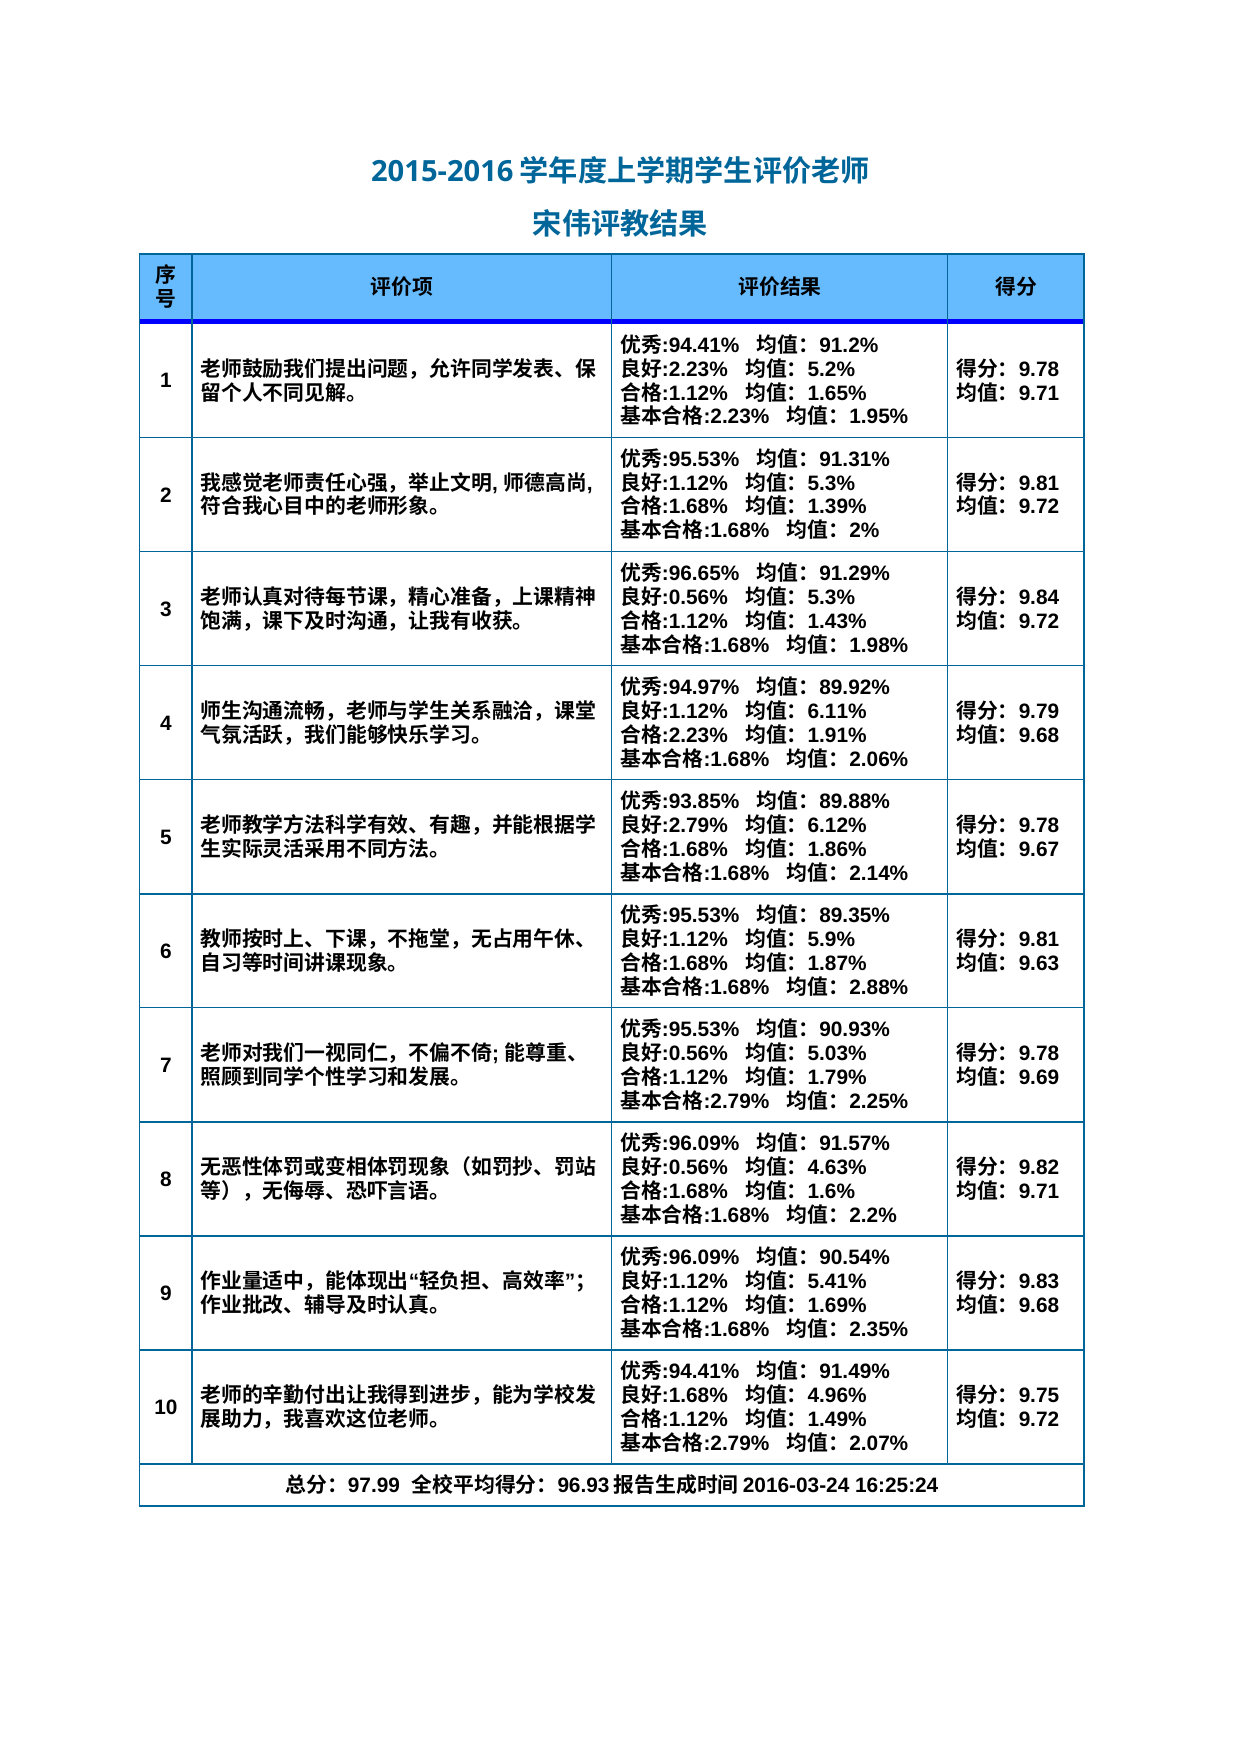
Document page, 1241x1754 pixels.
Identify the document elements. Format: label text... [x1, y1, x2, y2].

table_cell 得分：9.81 均值：9.63 [948, 895, 1083, 1007]
table_cell 无恶性体罚或变相体罚现象（如罚抄、罚站等），无侮辱、恐吓言语。 [193, 1123, 611, 1235]
table_cell 得分：9.84 均值：9.72 [948, 552, 1083, 665]
table_cell 得分：9.75 均值：9.72 [948, 1351, 1083, 1463]
table_cell 优秀:95.53% 均值：91.31% 良好:1.12% 均值：5.3% 合格:1.68% 均值：1.39% 基本合格:1.68% 均值：2% [612, 438, 947, 551]
text 宋伟评教结果 [148, 201, 1092, 243]
table_header 评价项 [193, 255, 611, 319]
table_cell 我感觉老师责任心强，举止文明, 师德高尚, 符合我心目中的老师形象。 [193, 438, 611, 551]
table_cell 优秀:96.65% 均值：91.29% 良好:0.56% 均值：5.3% 合格:1.12% 均值：1.43% 基本合格:1.68% 均值：1.98% [612, 552, 947, 665]
table_cell 2 [140, 438, 191, 551]
table_header 评价结果 [612, 255, 947, 319]
table_cell 4 [140, 666, 191, 779]
table_cell 优秀:96.09% 均值：90.54% 良好:1.12% 均值：5.41% 合格:1.12% 均值：1.69% 基本合格:1.68% 均值：2.35% [612, 1237, 947, 1349]
table_cell 优秀:93.85% 均值：89.88% 良好:2.79% 均值：6.12% 合格:1.68% 均值：1.86% 基本合格:1.68% 均值：2.14% [612, 780, 947, 893]
table_cell 得分：9.81 均值：9.72 [948, 438, 1083, 551]
table_cell 10 [140, 1351, 191, 1463]
table_cell 老师认真对待每节课，精心准备，上课精神饱满，课下及时沟通，让我有收获。 [193, 552, 611, 665]
table_cell 优秀:95.53% 均值：89.35% 良好:1.12% 均值：5.9% 合格:1.68% 均值：1.87% 基本合格:1.68% 均值：2.88% [612, 895, 947, 1007]
text 2015-2016学年度上学期学生评价老师 [148, 148, 1092, 190]
table_cell 老师鼓励我们提出问题，允许同学发表、保留个人不同见解。 [193, 324, 611, 437]
table_cell 得分：9.78 均值：9.71 [948, 324, 1083, 437]
table_cell 5 [140, 780, 191, 893]
table_cell 得分：9.83 均值：9.68 [948, 1237, 1083, 1349]
table_cell 老师教学方法科学有效、有趣，并能根据学生实际灵活采用不同方法。 [193, 780, 611, 893]
table_cell 8 [140, 1123, 191, 1235]
table_cell 优秀:94.41% 均值：91.2% 良好:2.23% 均值：5.2% 合格:1.12% 均值：1.65% 基本合格:2.23% 均值：1.95% [612, 324, 947, 437]
table_cell 6 [140, 895, 191, 1007]
table_cell 优秀:96.09% 均值：91.57% 良好:0.56% 均值：4.63% 合格:1.68% 均值：1.6% 基本合格:1.68% 均值：2.2% [612, 1123, 947, 1235]
table_cell 师生沟通流畅，老师与学生关系融洽，课堂气氛活跃，我们能够快乐学习。 [193, 666, 611, 779]
table_cell 得分：9.78 均值：9.67 [948, 780, 1083, 893]
table_cell 教师按时上、下课，不拖堂，无占用午休、自习等时间讲课现象。 [193, 895, 611, 1007]
table_cell 总分：97.99 全校平均得分：96.93报告生成时间2016-03-24 16:25:24 [140, 1465, 1083, 1505]
table_cell 1 [140, 324, 191, 437]
table_cell 得分：9.78 均值：9.69 [948, 1008, 1083, 1121]
table_cell 7 [140, 1008, 191, 1121]
table_cell 老师的辛勤付出让我得到进步，能为学校发展助力，我喜欢这位老师。 [193, 1351, 611, 1463]
table_cell 作业量适中，能体现出“轻负担、高效率”；作业批改、辅导及时认真。 [193, 1237, 611, 1349]
table_cell 9 [140, 1237, 191, 1349]
table_cell 优秀:95.53% 均值：90.93% 良好:0.56% 均值：5.03% 合格:1.12% 均值：1.79% 基本合格:2.79% 均值：2.25% [612, 1008, 947, 1121]
table_cell 得分：9.82 均值：9.71 [948, 1123, 1083, 1235]
table_cell 老师对我们一视同仁，不偏不倚; 能尊重、照顾到同学个性学习和发展。 [193, 1008, 611, 1121]
table_cell 优秀:94.97% 均值：89.92% 良好:1.12% 均值：6.11% 合格:2.23% 均值：1.91% 基本合格:1.68% 均值：2.06% [612, 666, 947, 779]
table_cell 得分：9.79 均值：9.68 [948, 666, 1083, 779]
table_header 序号 [140, 255, 191, 319]
table_cell 3 [140, 552, 191, 665]
table_cell 优秀:94.41% 均值：91.49% 良好:1.68% 均值：4.96% 合格:1.12% 均值：1.49% 基本合格:2.79% 均值：2.07% [612, 1351, 947, 1463]
table_header 得分 [948, 255, 1083, 319]
